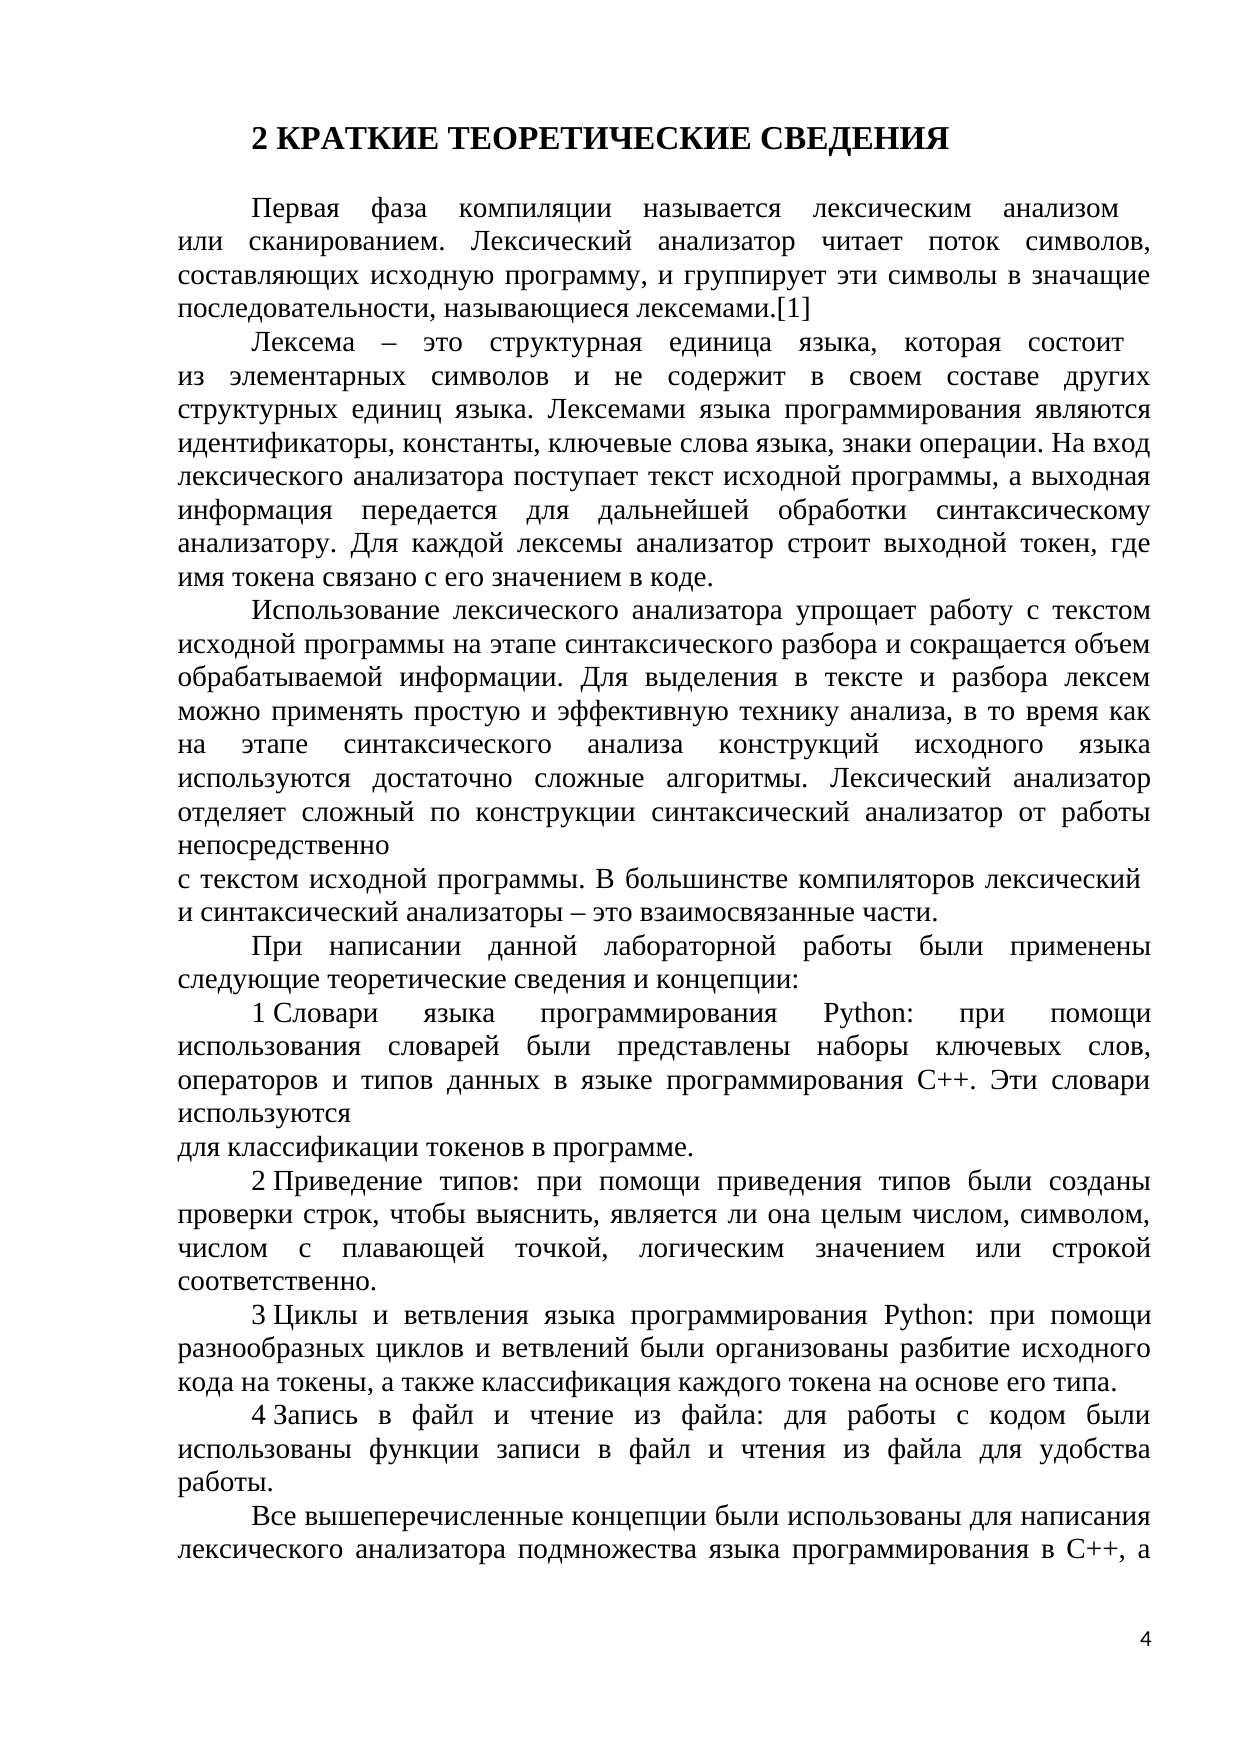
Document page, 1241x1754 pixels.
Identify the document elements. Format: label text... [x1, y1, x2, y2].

text При написании данной лабораторной работы были применены следующие теоретические сведения и концепции: [177, 928, 1152, 995]
text 2 Приведение типов: при помощи приведения типов были созданы проверки строк, чтобы выяснить, является ли она целым числом, символом, числом с плавающей точкой, логическим значением или строкой соответственно. [177, 1163, 1152, 1297]
text Лексема – это структурная единица языка, которая состоит из элементарных символов и не содержит в своем составе других структурных единиц языка. Лексемами языка программирования являются идентификаторы, константы, ключевые слова языка, знаки операции. На вход лексического анализатора поступает текст исходной программы, а выходная информация передается для дальнейшей обработки синтаксическому анализатору. Для каждой лексемы анализатор строит выходной токен, где имя токена связано с его значением в коде. [177, 324, 1152, 592]
text Первая фаза компиляции называется лексическим анализом или сканированием. Лексический анализатор читает поток символов, составляющих исходную программу, и группирует эти символы в значащие последовательности, называющиеся лексемами.[1] [177, 190, 1152, 324]
text 3 Циклы и ветвления языка программирования Python: при помощи разнообразных циклов и ветвлений были организованы разбитие исходного кода на токены, а также классификация каждого токена на основе его типа. [177, 1297, 1152, 1397]
subtitle 2 КРАТКИЕ ТЕОРЕТИЧЕСКИЕ СВЕДЕНИЯ [177, 118, 1152, 156]
text Использование лексического анализатора упрощает работу с текстом исходной программы на этапе синтаксического разбора и сокращается объем обрабатываемой информации. Для выделения в тексте и разбора лексем можно применять простую и эффективную технику анализа, в то время как на этапе синтаксического анализа конструкций исходного языка используются достаточно сложные алгоритмы. Лексический анализатор отделяет сложный по конструкции синтаксический анализатор от работы непосредственно с текстом исходной программы. В большинстве компиляторов лексический и синтаксический анализаторы – это взаимосвязанные части. [177, 592, 1152, 928]
text 1 Словари языка программирования Python: при помощи использования словарей были представлены наборы ключевых слов, операторов и типов данных в языке программирования С++. Эти словари используются для классификации токенов в программе. [177, 995, 1152, 1163]
text 4 Запись в файл и чтение из файла: для работы с кодом были использованы функции записи в файл и чтения из файла для удобства работы. [177, 1397, 1152, 1498]
